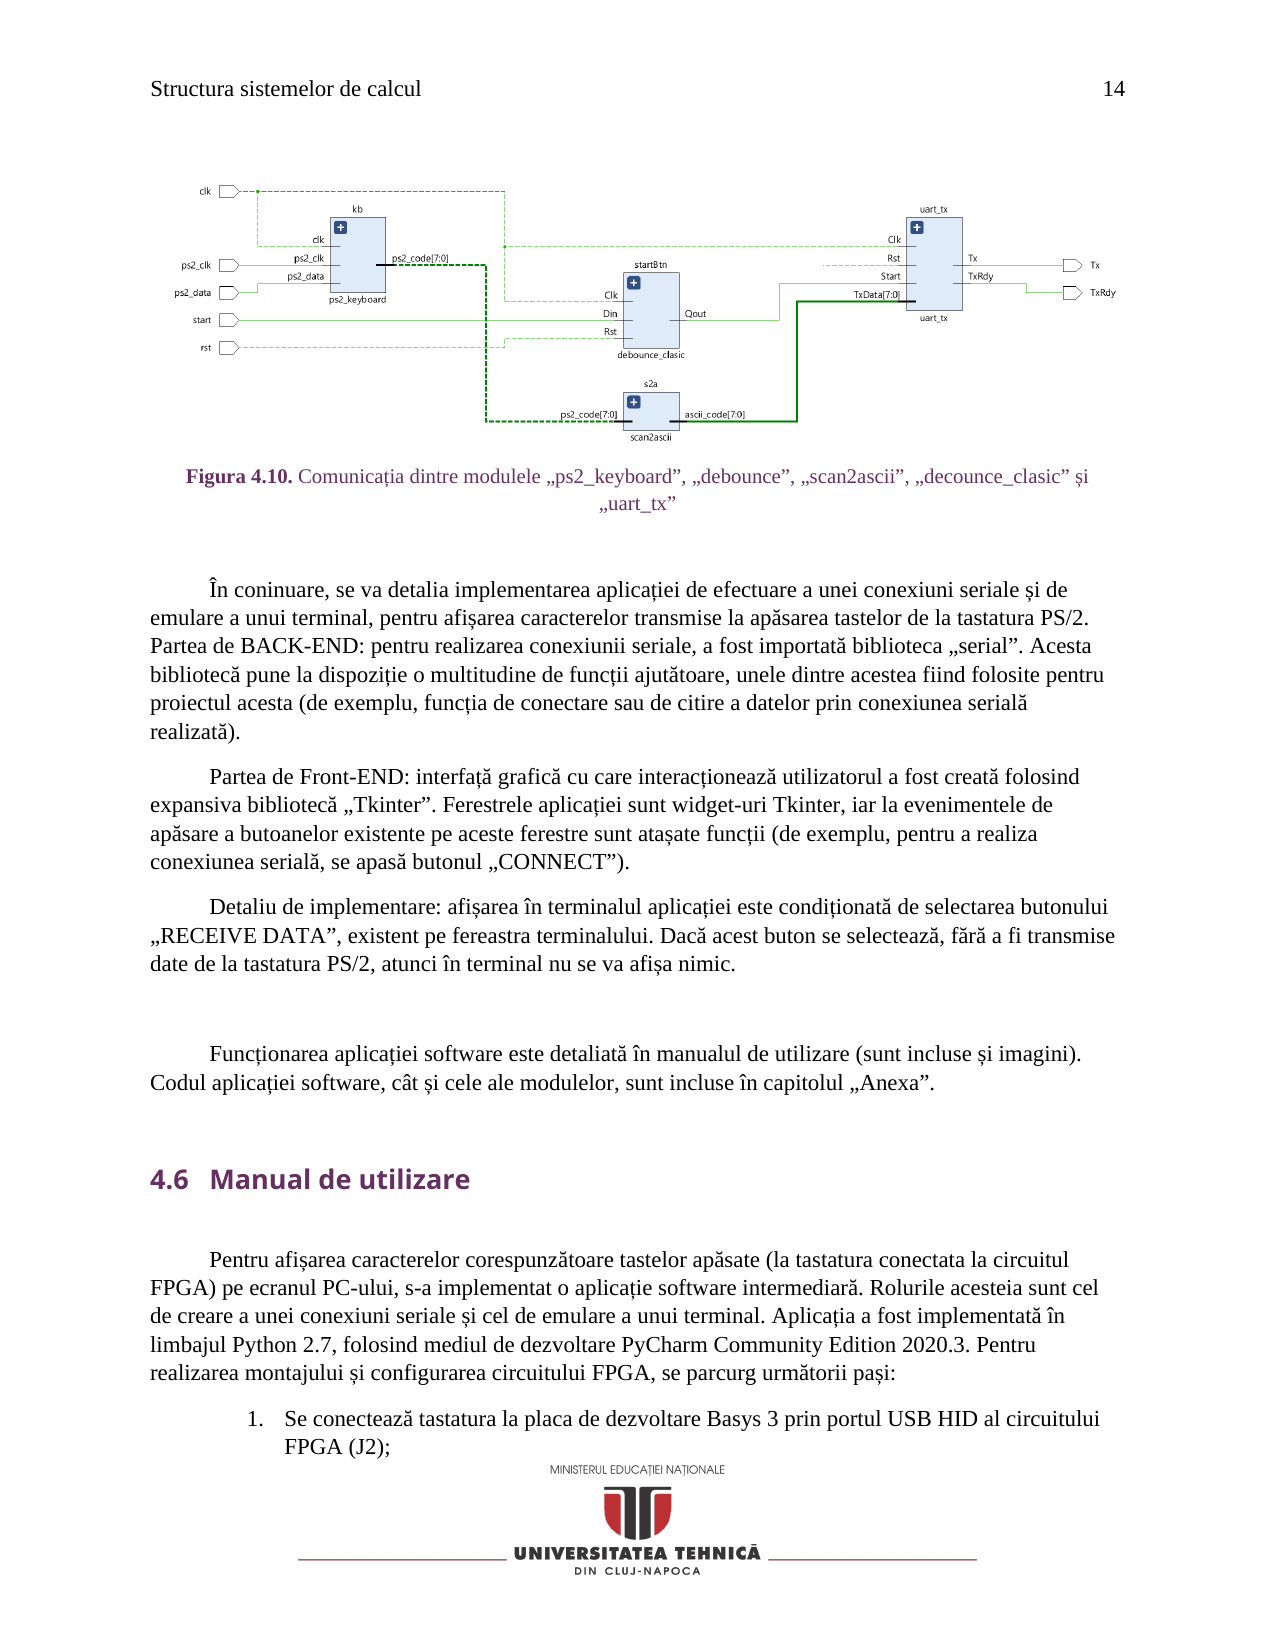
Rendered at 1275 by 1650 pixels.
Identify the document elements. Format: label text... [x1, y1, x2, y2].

text Figura 4.10. Comunicația dintre modulele „ps2_keyboard”, „debounce”, „scan2ascii”, „decounce_clasic” și „uart_tx” [150, 464, 1125, 514]
text În coninuare, se va detalia implementarea aplicației de efectuare a unei conexiuni seriale și de emulare a unui terminal, pentru afișarea caracterelor transmise la apăsarea tastelor de la tastatura PS/2. Partea de BACK-END: pentru realizarea conexiunii seriale, a fost importată biblioteca „serial”. Acesta bibliotecă pune la dispoziție o multitudine de funcții ajutătoare, unele dintre acestea fiind folosite pentru proiectul acesta (de exemplu, funcția de conectare sau de citire a datelor prin conexiunea serială realizată). [150, 576, 1125, 744]
picture [298, 1465, 977, 1575]
text Funcționarea aplicației software este detaliată în manualul de utilizare (sunt incluse și imagini). Codul aplicației software, cât și cele ale modulelor, sunt incluse în capitolul „Anexa”. [150, 1040, 1125, 1095]
text Partea de Front-END: interfață grafică cu care interacționează utilizatorul a fost creată folosind expansiva bibliotecă „Tkinter”. Ferestrele aplicației sunt widget-uri Tkinter, iar la evenimentele de apăsare a butoanelor existente pe aceste ferestre sunt atașate funcții (de exemplu, pentru a realiza conexiunea serială, se apasă butonul „CONNECT”). [150, 763, 1125, 874]
text Detaliu de implementare: afișarea în terminalul aplicației este condiționată de selectarea butonului „RECEIVE DATA”, existent pe fereastra terminalului. Dacă acest buton se selectează, fără a fi transmise date de la tastatura PS/2, atunci în terminal nu se va afișa nimic. [150, 893, 1125, 977]
subtitle Manual de utilizare [150, 1161, 1125, 1198]
text Pentru afișarea caracterelor corespunzătoare tastelor apăsate (la tastatura conectata la circuitul FPGA) pe ecranul PC-ului, s-a implementat o aplicație software intermediară. Rolurile acesteia sunt cel de creare a unei conexiuni seriale și cel de emulare a unui terminal. Aplicația a fost implementată în limbajul Python 2.7, folosind mediul de dezvoltare PyCharm Community Edition 2020.3. Pentru realizarea montajului și configurarea circuitului FPGA, se parcurg următorii pași: [150, 1246, 1125, 1386]
picture [150, 154, 1125, 446]
list Se conectează tastatura la placa de dezvoltare Basys 3 prin portul USB HID al circuitului FPGA (J2); [247, 1404, 1125, 1459]
